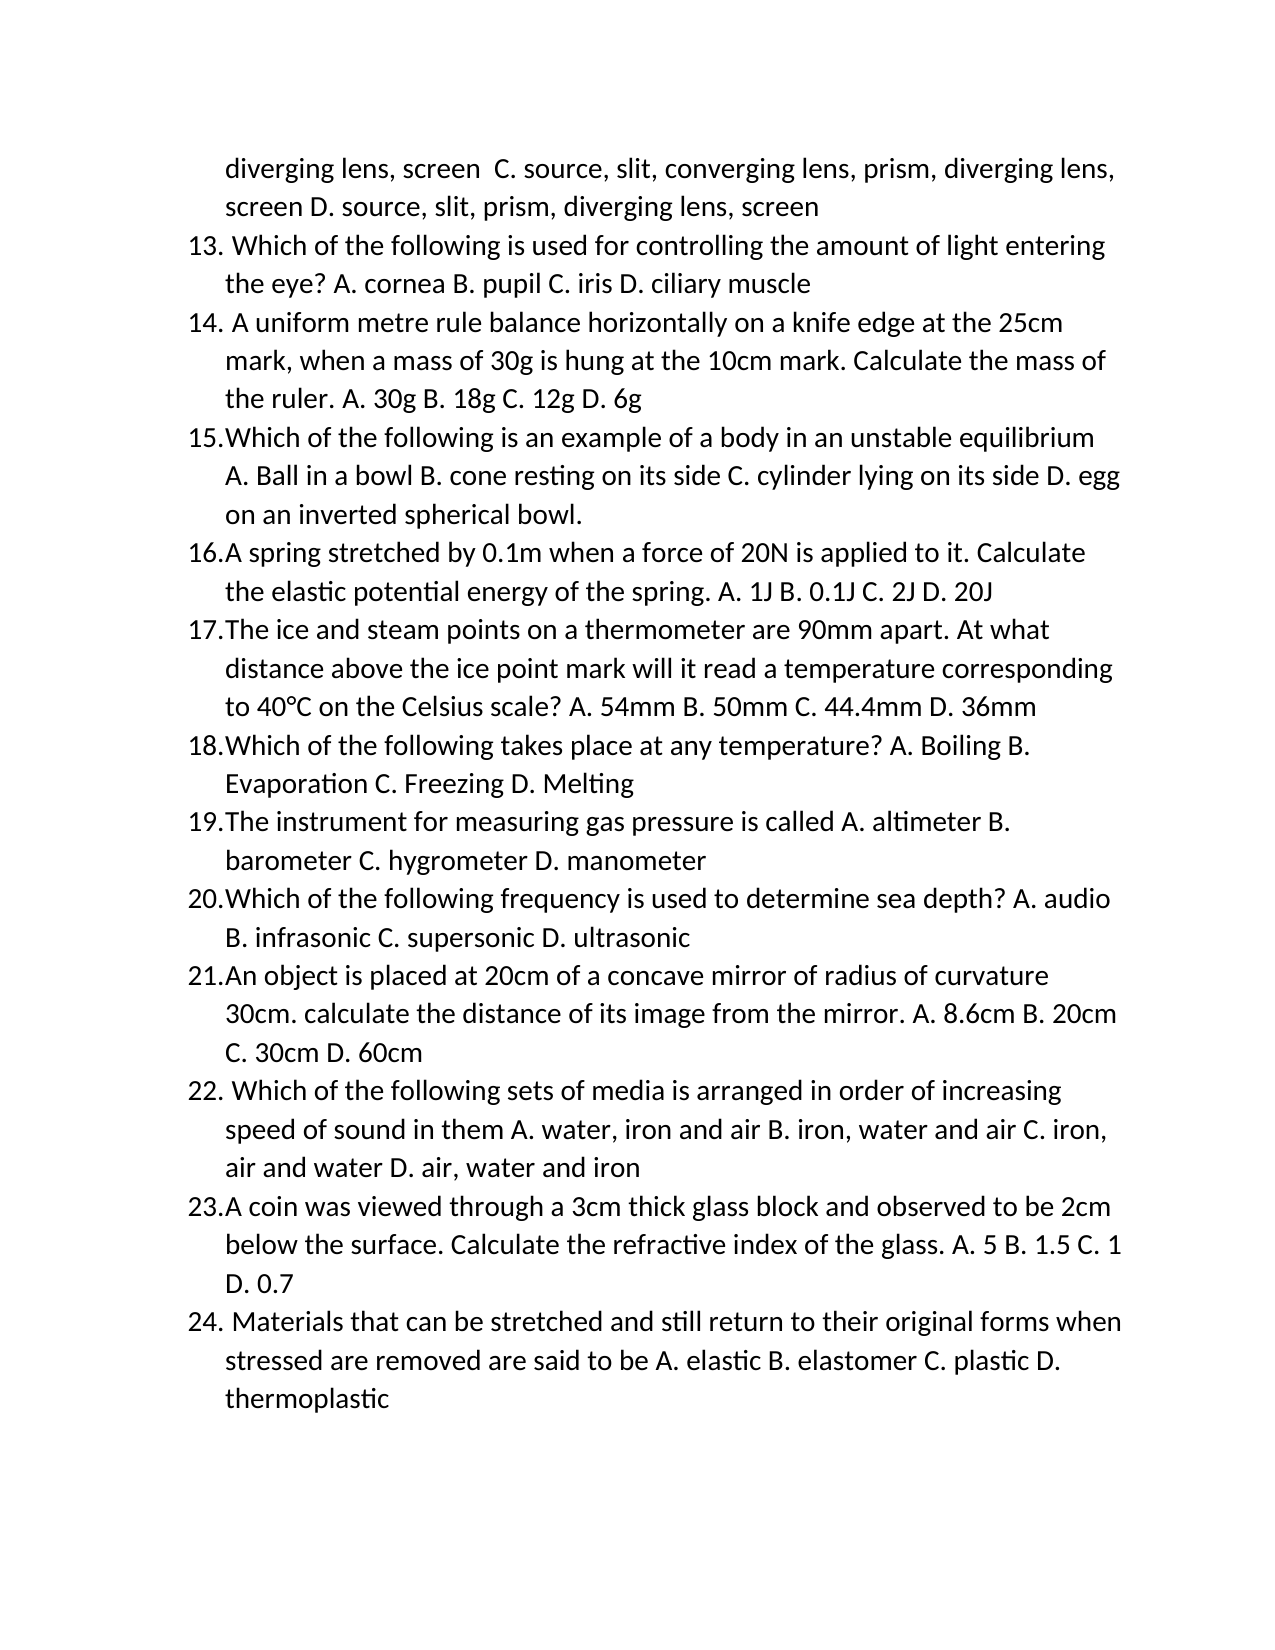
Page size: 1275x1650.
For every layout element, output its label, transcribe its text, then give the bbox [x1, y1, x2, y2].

list The instrument for measuring gas pressure is called A. altimeter B. barometer C. hygrometer D. manometer [187, 803, 1125, 877]
list Which of the following is an example of a body in an unstable equilibrium A. Ball in a bowl B. cone resting on its side C. cylinder lying on its side D. egg on an inverted spherical bowl. [187, 419, 1125, 532]
list Which of the following takes place at any temperature? A. Boiling B. Evaporation C. Freezing D. Melting [187, 727, 1125, 801]
list A coin was viewed through a 3cm thick glass block and observed to be 2cm below the surface. Calculate the refractive index of the glass. A. 5 B. 1.5 C. 1 D. 0.7 [187, 1188, 1125, 1300]
list Materials that can be stretched and still return to their original forms when stressed are removed are said to be A. elastic B. elastomer C. plastic D. thermoplastic [187, 1303, 1125, 1416]
list The ice and steam points on a thermometer are 90mm apart. At what distance above the ice point mark will it read a temperature corresponding to 40°C on the Celsius scale? A. 54mm B. 50mm C. 44.4mm D. 36mm [187, 611, 1125, 724]
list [187, 150, 1125, 224]
list Which of the following frequency is used to determine sea depth? A. audio B. infrasonic C. supersonic D. ultrasonic [187, 880, 1125, 954]
list Which of the following is used for controlling the amount of light entering the eye? A. cornea B. pupil C. iris D. ciliary muscle [187, 227, 1125, 301]
list An object is placed at 20cm of a concave mirror of radius of curvature 30cm. calculate the distance of its image from the mirror. A. 8.6cm B. 20cm C. 30cm D. 60cm [187, 957, 1125, 1070]
list A uniform metre rule balance horizontally on a knife edge at the 25cm mark, when a mass of 30g is hung at the 10cm mark. Calculate the mass of the ruler. A. 30g B. 18g C. 12g D. 6g [187, 304, 1125, 416]
list Which of the following sets of media is arranged in order of increasing speed of sound in them A. water, iron and air B. iron, water and air C. iron, air and water D. air, water and iron [187, 1072, 1125, 1185]
list A spring stretched by 0.1m when a force of 20N is applied to it. Calculate the elastic potential energy of the spring. A. 1J B. 0.1J C. 2J D. 20J [187, 534, 1125, 608]
